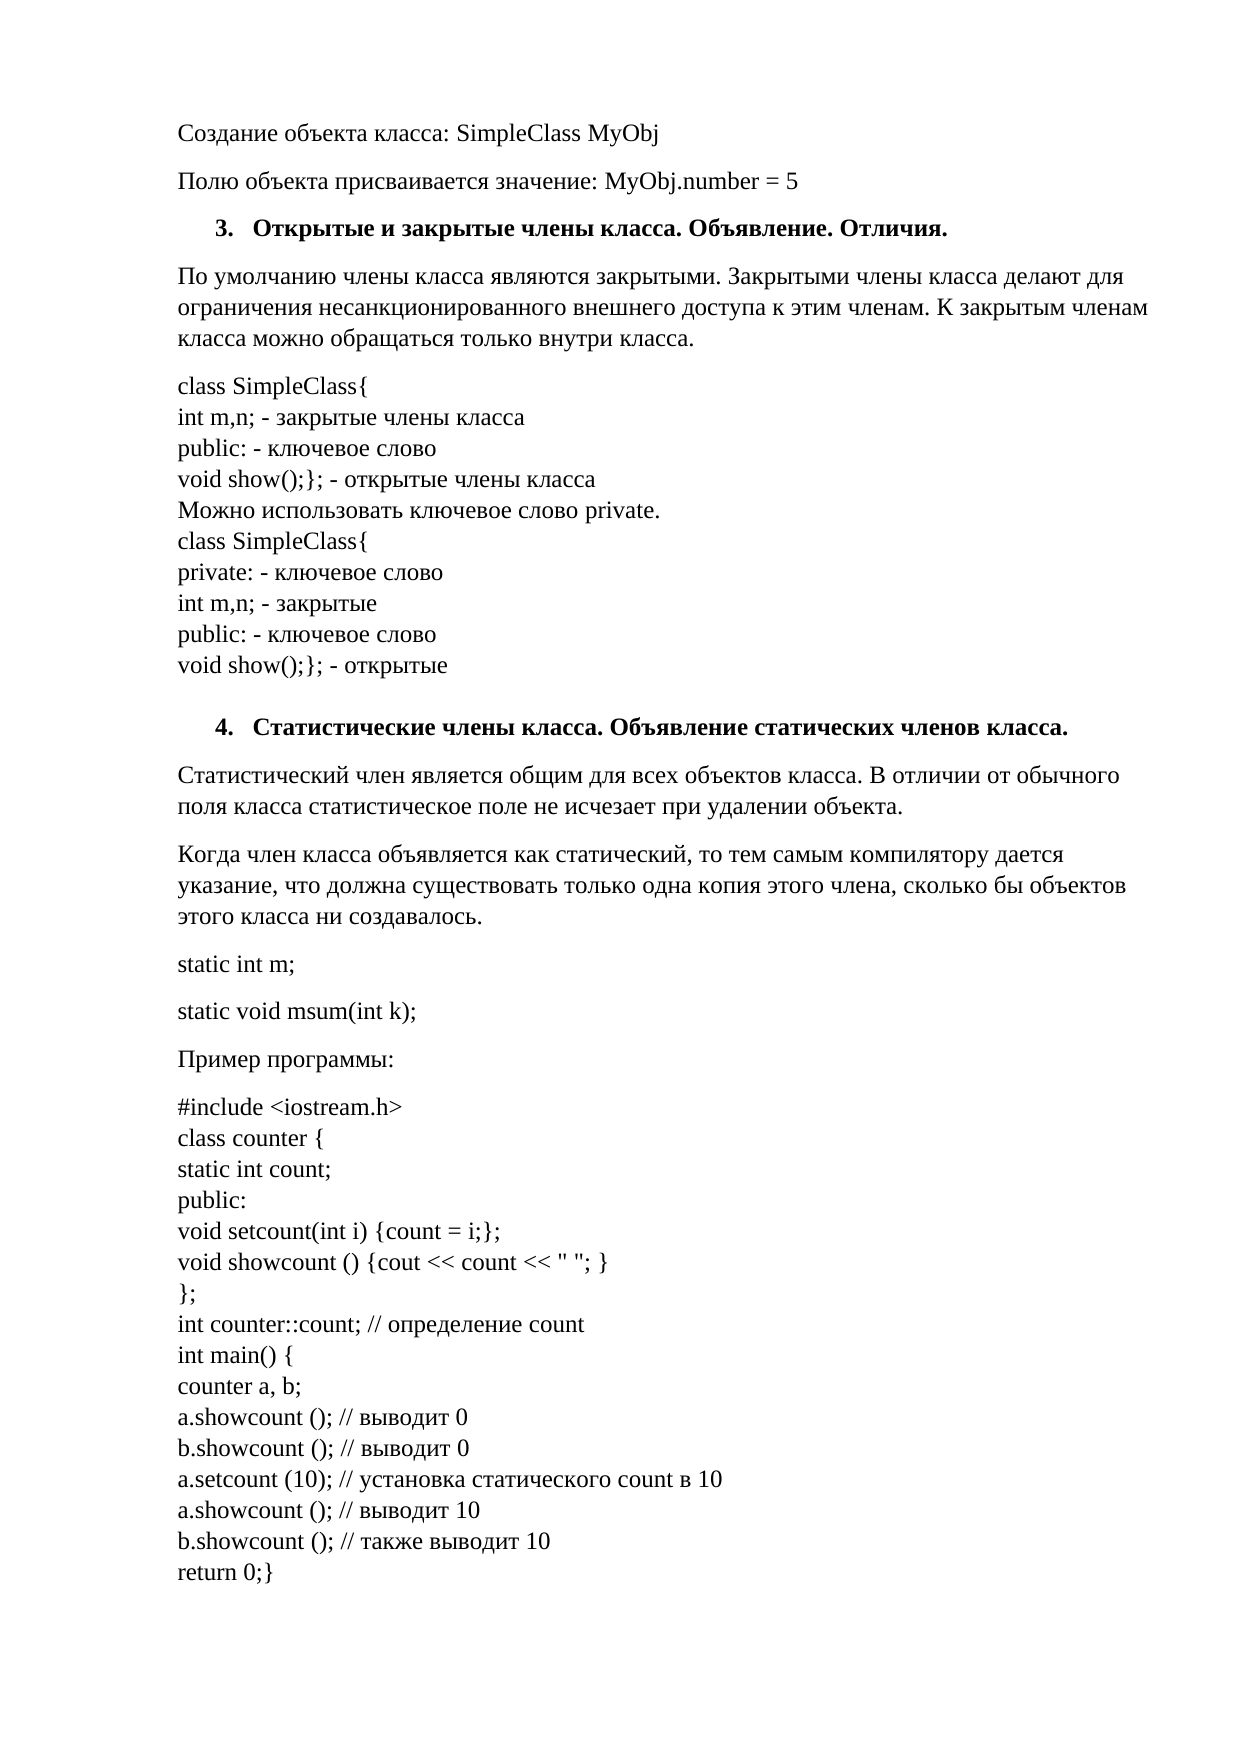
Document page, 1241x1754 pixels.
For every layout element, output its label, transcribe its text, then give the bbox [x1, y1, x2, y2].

text Пример программы: [177, 1044, 1152, 1073]
text Когда член класса объявляется как статический, то тем самым компилятору дается указание, что должна существовать только одна копия этого члена, сколько бы объектов этого класса ни создавалось. [177, 839, 1152, 930]
text void show();}; - открытые [177, 650, 1152, 679]
text Статистический член является общим для всех объектов класса. В отличии от обычного поля класса статистическое поле не исчезает при удалении объекта. [177, 760, 1152, 820]
text a.showcount (); // выводит 0 [177, 1402, 1152, 1431]
text static void msum(int k); [177, 996, 1152, 1025]
text По умолчанию члены класса являются закрытыми. Закрытыми члены класса делают для ограничения несанкционированного внешнего доступа к этим членам. К закрытым членам класса можно обращаться только внутри класса. [177, 261, 1152, 352]
text int counter::count; // определение count [177, 1309, 1152, 1338]
text counter a, b; [177, 1371, 1152, 1400]
text a.setcount (10); // установка статического count в 10 [177, 1464, 1152, 1493]
text public: - ключевое слово [177, 433, 1152, 462]
text int m,n; - закрытые члены класса [177, 402, 1152, 431]
text static int m; [177, 949, 1152, 977]
text class SimpleClass{ [177, 371, 1152, 400]
text #include <iostream.h> [177, 1092, 1152, 1121]
text void show();}; - открытые члены класса [177, 464, 1152, 493]
text void showcount () {cout << count << " "; } [177, 1247, 1152, 1276]
text class SimpleClass{ [177, 526, 1152, 555]
text int main() { [177, 1340, 1152, 1369]
list Открытые и закрытые члены класса. Объявление. Отличия. [215, 213, 1152, 242]
text class counter { [177, 1123, 1152, 1152]
text public: [177, 1185, 1152, 1214]
text public: - ключевое слово [177, 619, 1152, 648]
text private: - ключевое слово [177, 557, 1152, 586]
text Можно использовать ключевое слово private. [177, 495, 1152, 524]
text b.showcount (); // выводит 0 [177, 1433, 1152, 1462]
text return 0;} [177, 1557, 1152, 1586]
text Создание объекта класса: SimpleClass MyObj [177, 118, 1152, 147]
text }; [177, 1278, 1152, 1307]
text void setcount(int i) {count = i;}; [177, 1216, 1152, 1245]
text Полю объекта присваивается значение: MyObj.number = 5 [177, 166, 1152, 194]
text static int count; [177, 1154, 1152, 1183]
text int m,n; - закрытые [177, 588, 1152, 617]
list Статистические члены класса. Объявление статических членов класса. [215, 712, 1152, 741]
text a.showcount (); // выводит 10 [177, 1495, 1152, 1524]
text b.showcount (); // также выводит 10 [177, 1526, 1152, 1555]
